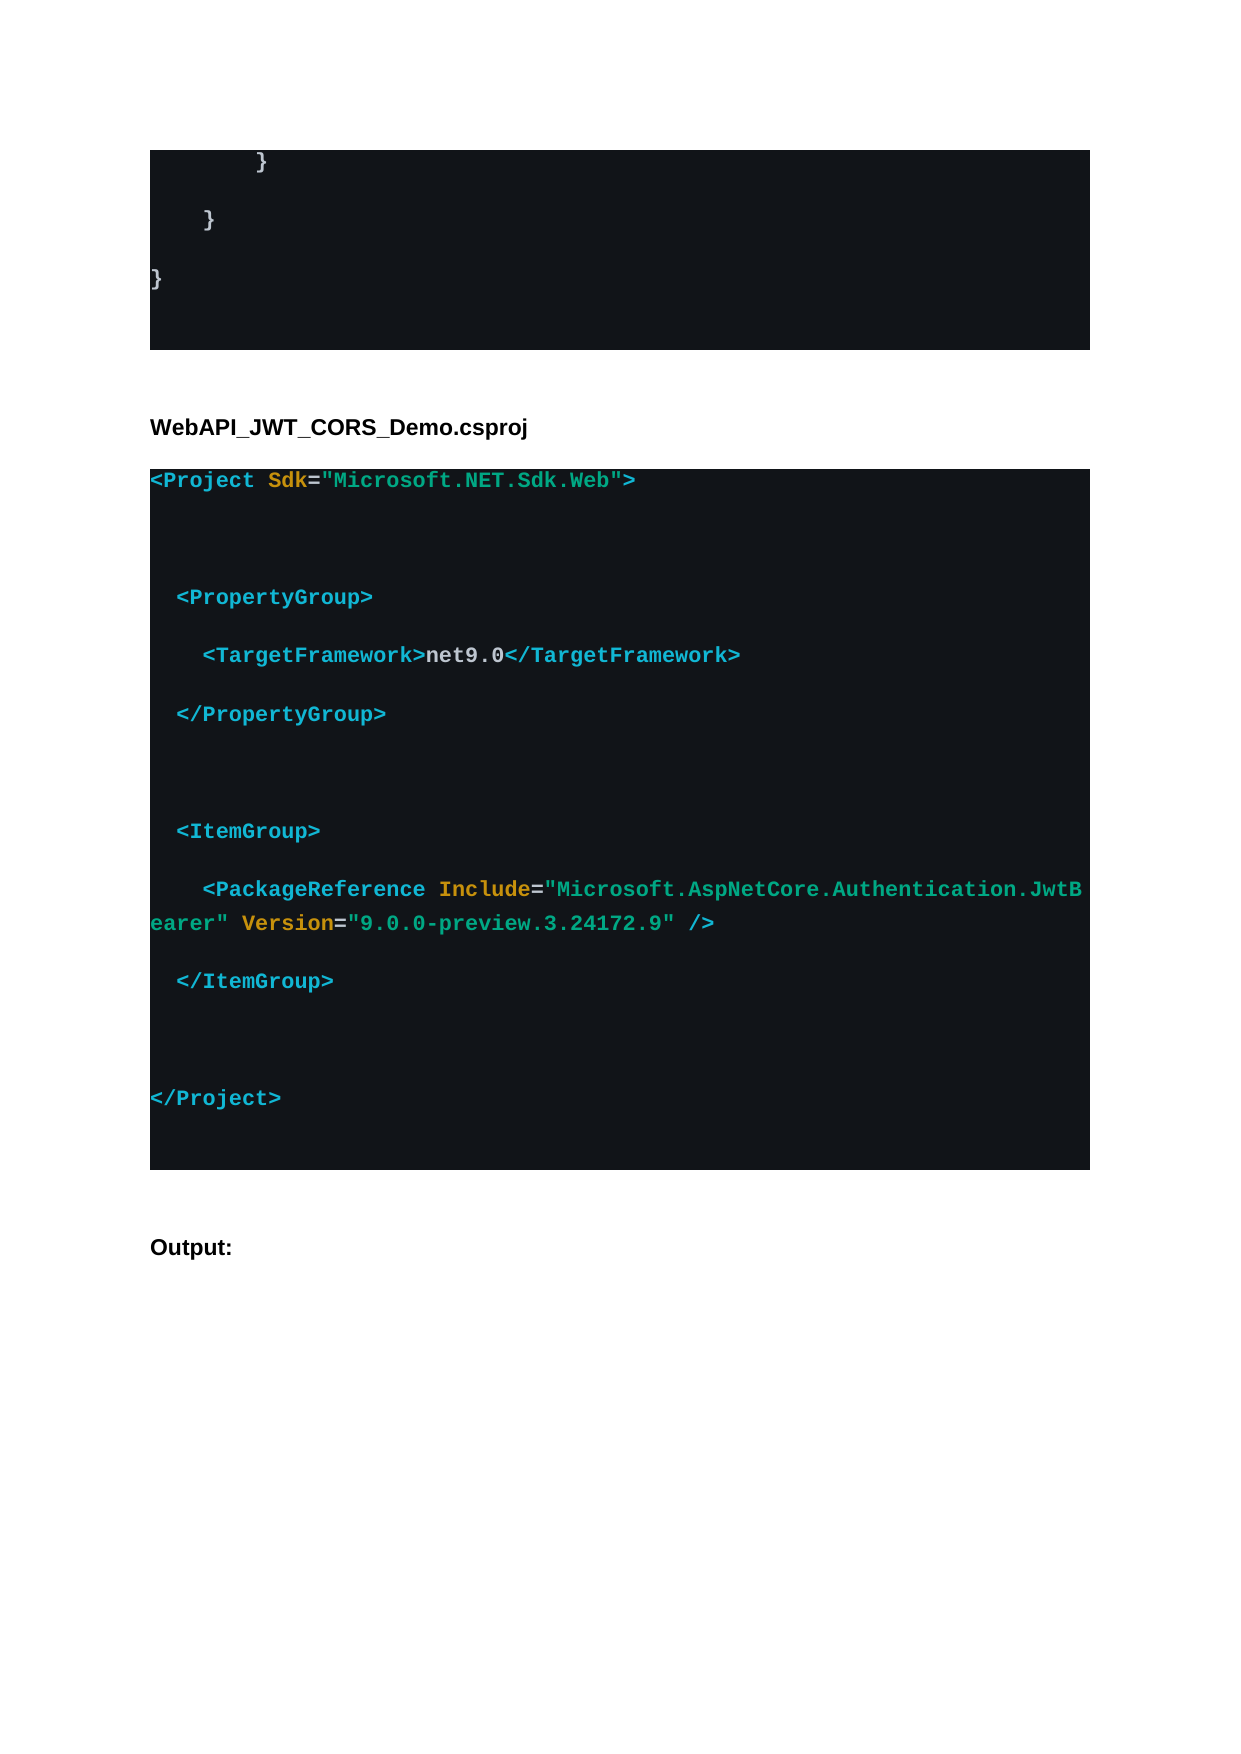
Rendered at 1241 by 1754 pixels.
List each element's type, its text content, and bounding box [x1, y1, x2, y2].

text } [150, 267, 1090, 292]
text <ItemGroup> [150, 820, 1090, 844]
text WebAPI_JWT_CORS_Demo.csproj [150, 384, 1090, 440]
text <TargetFramework>net9.0</TargetFramework> [150, 644, 1090, 669]
text <Project Sdk="Microsoft.NET.Sdk.Web"> [150, 469, 1090, 494]
text </ItemGroup> [150, 970, 1090, 995]
text } [150, 150, 1090, 175]
text <PackageReference Include="Microsoft.AspNetCore.Authentication.JwtBearer" Version="9.0.0-preview.3.24172.9" /> [150, 878, 1090, 936]
text </Project> [150, 1087, 1090, 1112]
text Output: [150, 1204, 1090, 1260]
text } [150, 208, 1090, 233]
text <PropertyGroup> [150, 586, 1090, 611]
text </PropertyGroup> [150, 703, 1090, 728]
